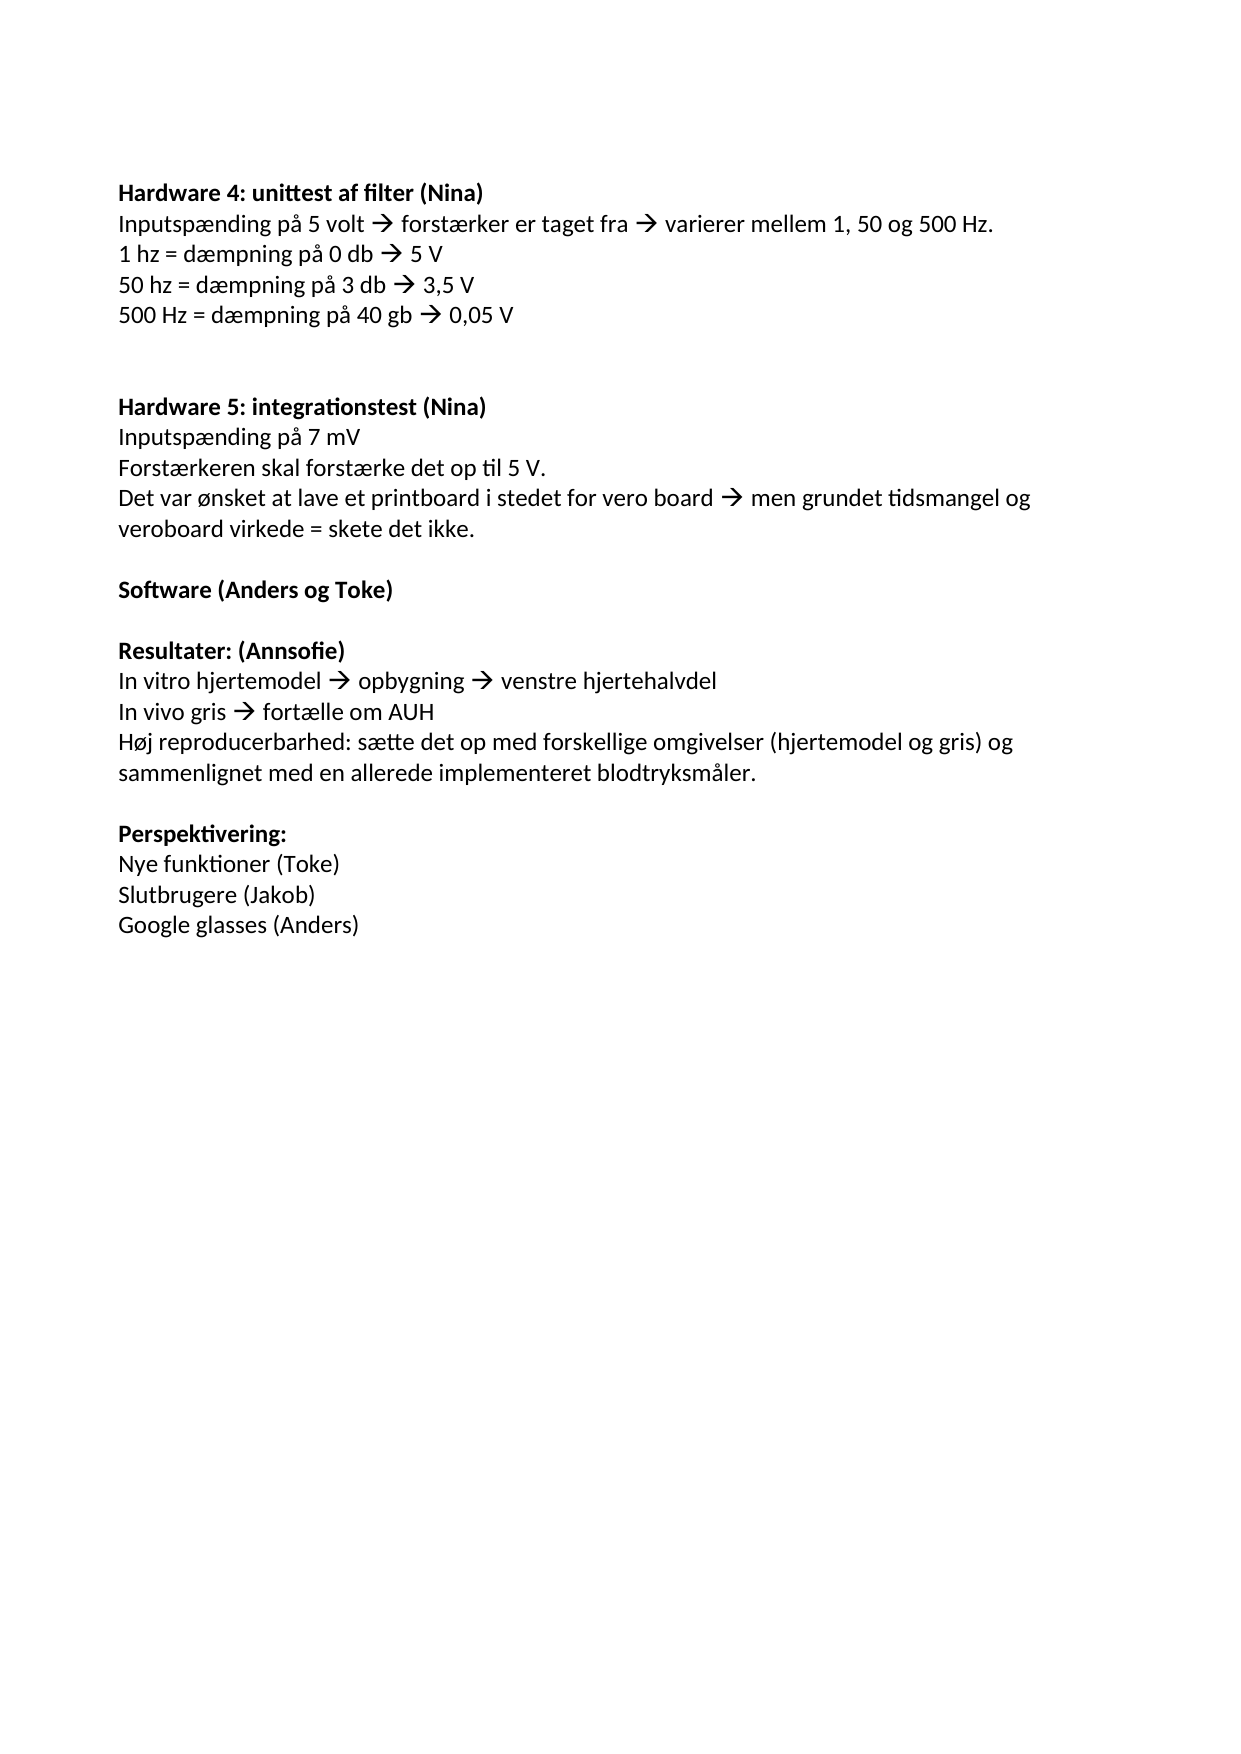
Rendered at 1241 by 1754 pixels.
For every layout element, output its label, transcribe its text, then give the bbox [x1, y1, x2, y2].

text 50 hz = dæmpning på 3 db 3,5 V [118, 269, 1122, 299]
text Forstærkeren skal forstærke det op til 5 V. [118, 452, 1122, 482]
text Hardware 4: unittest af filter (Nina) [118, 177, 1122, 208]
text Google glasses (Anders) [118, 910, 1122, 940]
text 1 hz = dæmpning på 0 db 5 V [118, 238, 1122, 269]
text In vitro hjertemodel opbygning venstre hjertehalvdel [118, 666, 1122, 696]
text Inputspænding på 7 mV [118, 421, 1122, 452]
text Slutbrugere (Jakob) [118, 879, 1122, 910]
text Perspektivering: [118, 818, 1122, 849]
text Software (Anders og Toke) [118, 574, 1122, 604]
text Nye funktioner (Toke) [118, 849, 1122, 879]
text Resultater: (Annsofie) [118, 635, 1122, 666]
text Høj reproducerbarhed: sætte det op med forskellige omgivelser (hjertemodel og gris) og sammenlignet med en allerede implementeret blodtryksmåler. [118, 727, 1122, 788]
text 500 Hz = dæmpning på 40 gb 0,05 V [118, 299, 1122, 330]
text Inputspænding på 5 volt forstærker er taget fra varierer mellem 1, 50 og 500 Hz. [118, 208, 1122, 238]
text In vivo gris fortælle om AUH [118, 696, 1122, 727]
text Det var ønsket at lave et printboard i stedet for vero board men grundet tidsmangel og veroboard virkede = skete det ikke. [118, 482, 1122, 543]
text Hardware 5: integrationstest (Nina) [118, 391, 1122, 421]
